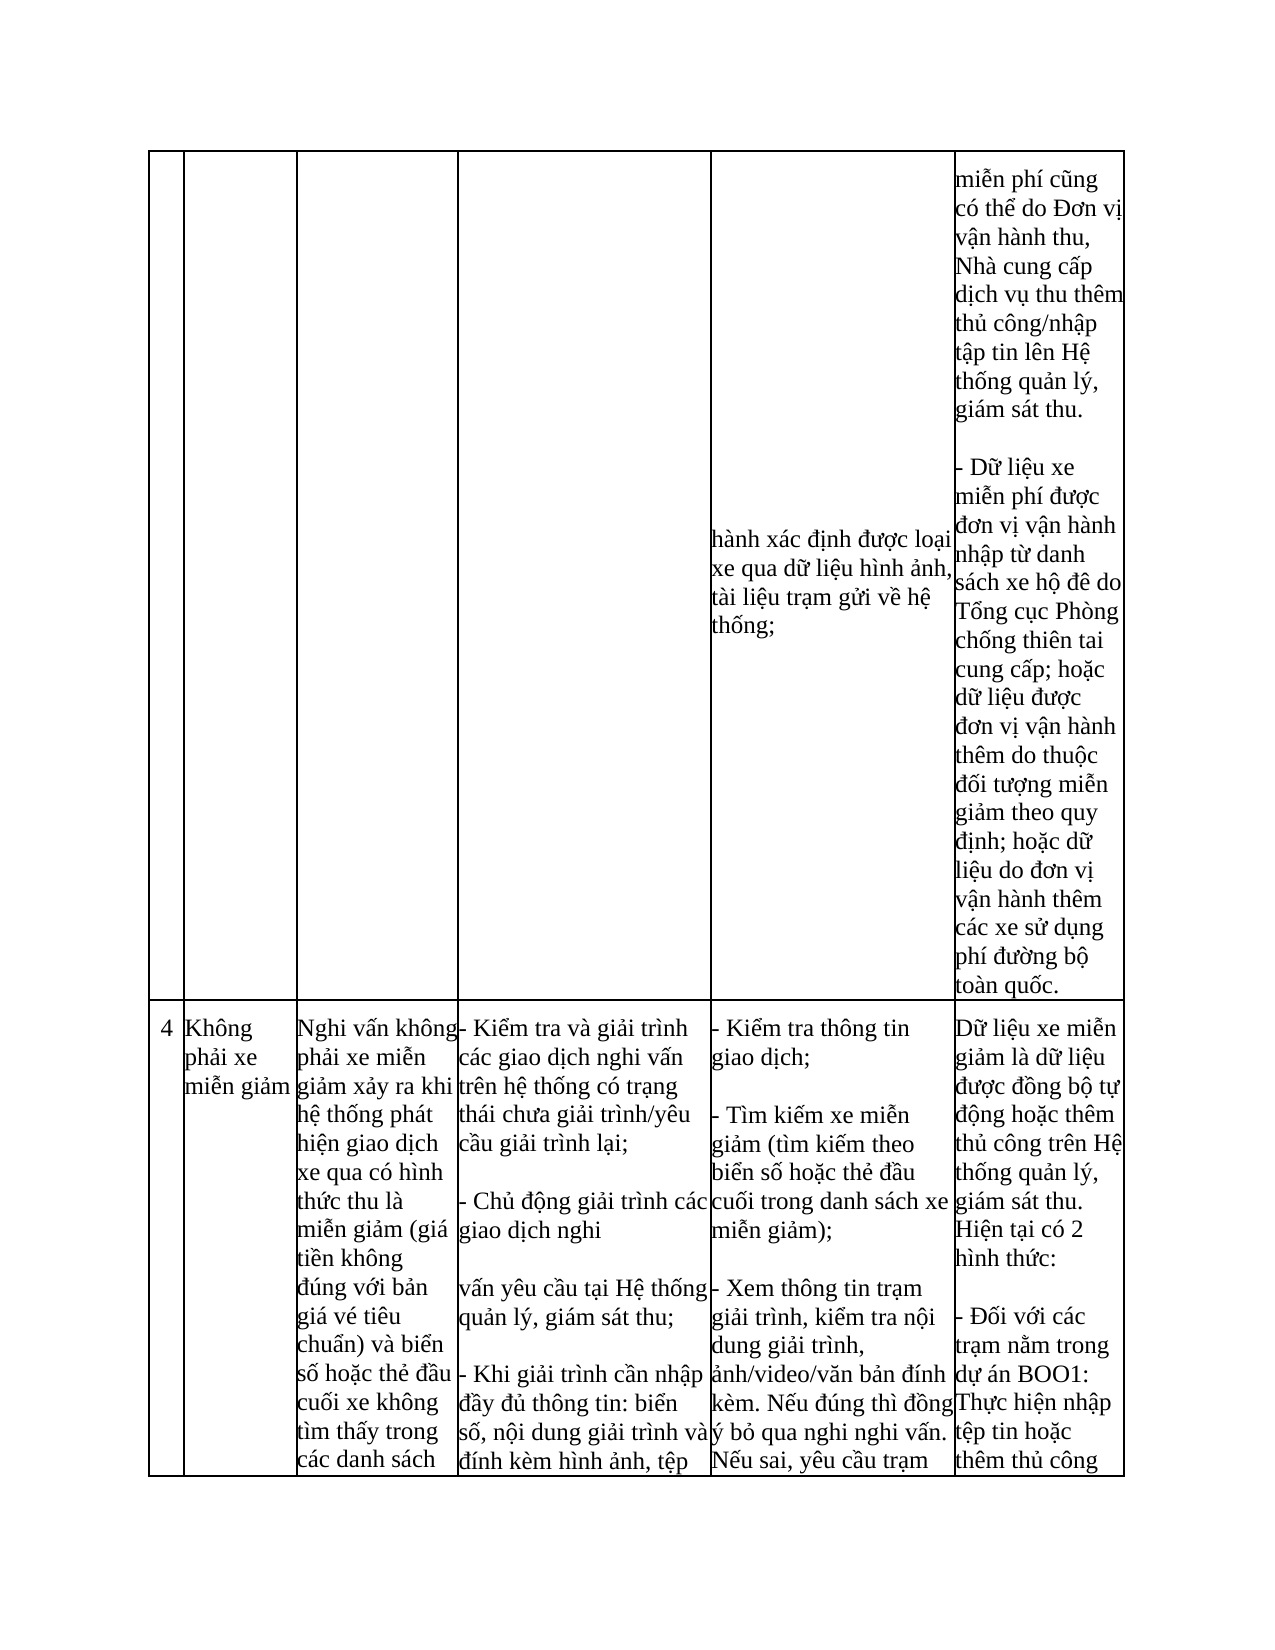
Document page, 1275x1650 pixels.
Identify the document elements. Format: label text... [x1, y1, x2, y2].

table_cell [712, 1001, 954, 1474]
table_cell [298, 152, 457, 999]
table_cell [185, 1001, 296, 1474]
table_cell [956, 152, 1123, 999]
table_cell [298, 1001, 457, 1474]
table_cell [459, 1001, 710, 1474]
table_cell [459, 152, 710, 999]
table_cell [712, 152, 954, 999]
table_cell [185, 152, 296, 999]
table_cell 3 [150, 152, 183, 999]
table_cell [956, 1001, 1123, 1474]
table_cell 4 [150, 1001, 183, 1474]
